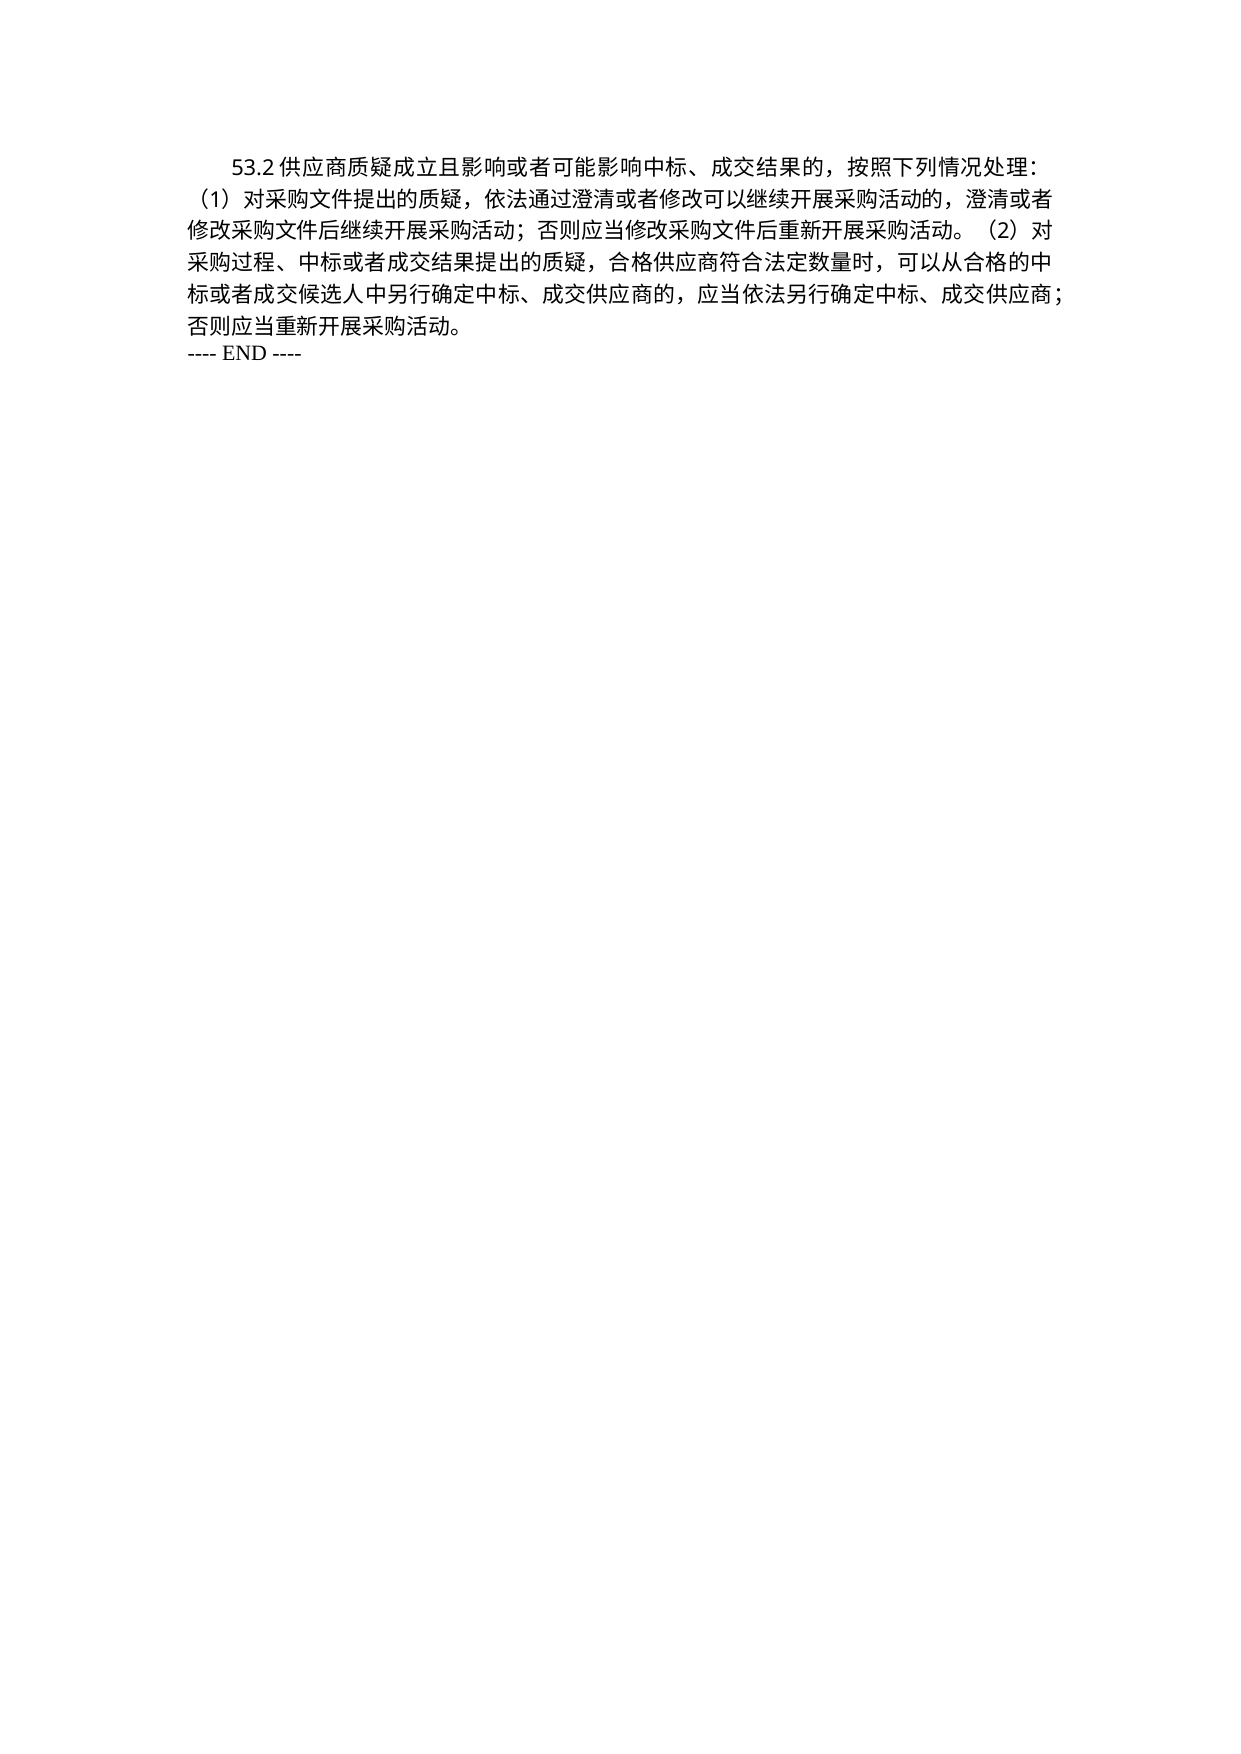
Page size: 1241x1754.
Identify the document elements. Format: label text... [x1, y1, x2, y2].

text 53.2供应商质疑成立且影响或者可能影响中标、成交结果的，按照下列情况处理：（1）对采购文件提出的质疑，依法通过澄清或者修改可以继续开展采购活动的，澄清或者修改采购文件后继续开展采购活动；否则应当修改采购文件后重新开展采购活动。（2）对采购过程、中标或者成交结果提出的质疑，合格供应商符合法定数量时，可以从合格的中标或者成交候选人中另行确定中标、成交供应商的，应当依法另行确定中标、成交供应商；否则应当重新开展采购活动。 [187, 150, 1053, 340]
text ---- END ---- [187, 340, 1053, 366]
